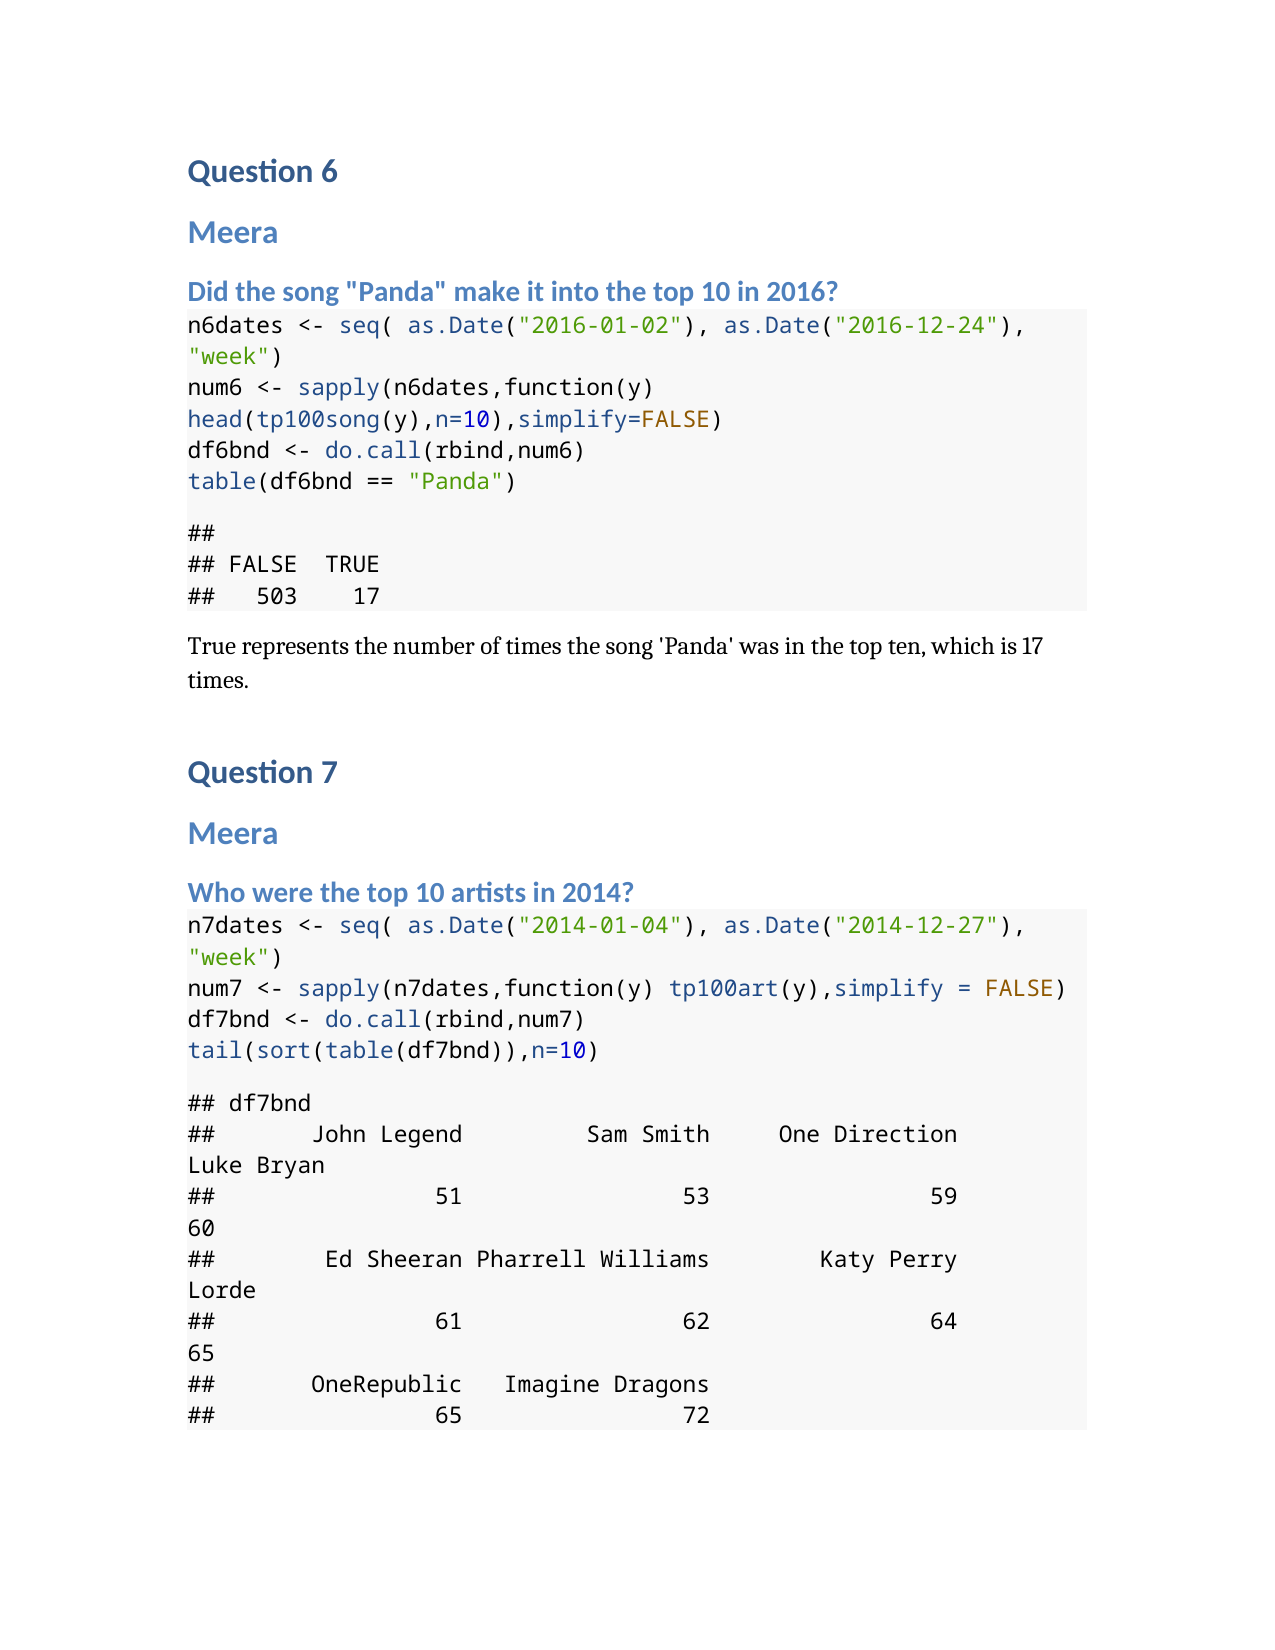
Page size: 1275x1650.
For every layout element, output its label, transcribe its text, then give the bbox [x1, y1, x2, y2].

text True represents the number of times the song 'Panda' was in the top ten, which is 17 times. [187, 632, 1087, 695]
subtitle Who were the top 10 artists in 2014? [187, 874, 1087, 909]
subtitle Did the song "Panda" make it into the top 10 in 2016? [187, 273, 1087, 309]
text ## df7bnd ## John Legend Sam Smith One Direction Luke Bryan ## 51 53 59 60 ## Ed Sheeran Pharrell Williams Katy Perry Lorde ## 61 62 64 65 ## OneRepublic Imagine Dragons ## 65 72 [187, 1086, 1087, 1430]
text ## ## FALSE TRUE ## 503 17 [187, 517, 1087, 611]
subtitle Meera [187, 212, 1087, 252]
subtitle Question 6 [187, 150, 1087, 191]
subtitle Question 7 [187, 751, 1087, 791]
subtitle Meera [187, 812, 1087, 853]
text n6dates <- seq( as.Date("2016-01-02"), as.Date("2016-12-24"), "week") num6 <- sapply(n6dates,function(y) head(tp100song(y),n=10),simplify=FALSE) df6bnd <- do.call(rbind,num6) table(df6bnd == "Panda") [187, 309, 1087, 496]
text n7dates <- seq( as.Date("2014-01-04"), as.Date("2014-12-27"), "week") num7 <- sapply(n7dates,function(y) tp100art(y),simplify = FALSE) df7bnd <- do.call(rbind,num7) tail(sort(table(df7bnd)),n=10) [284, 909, 1087, 1066]
